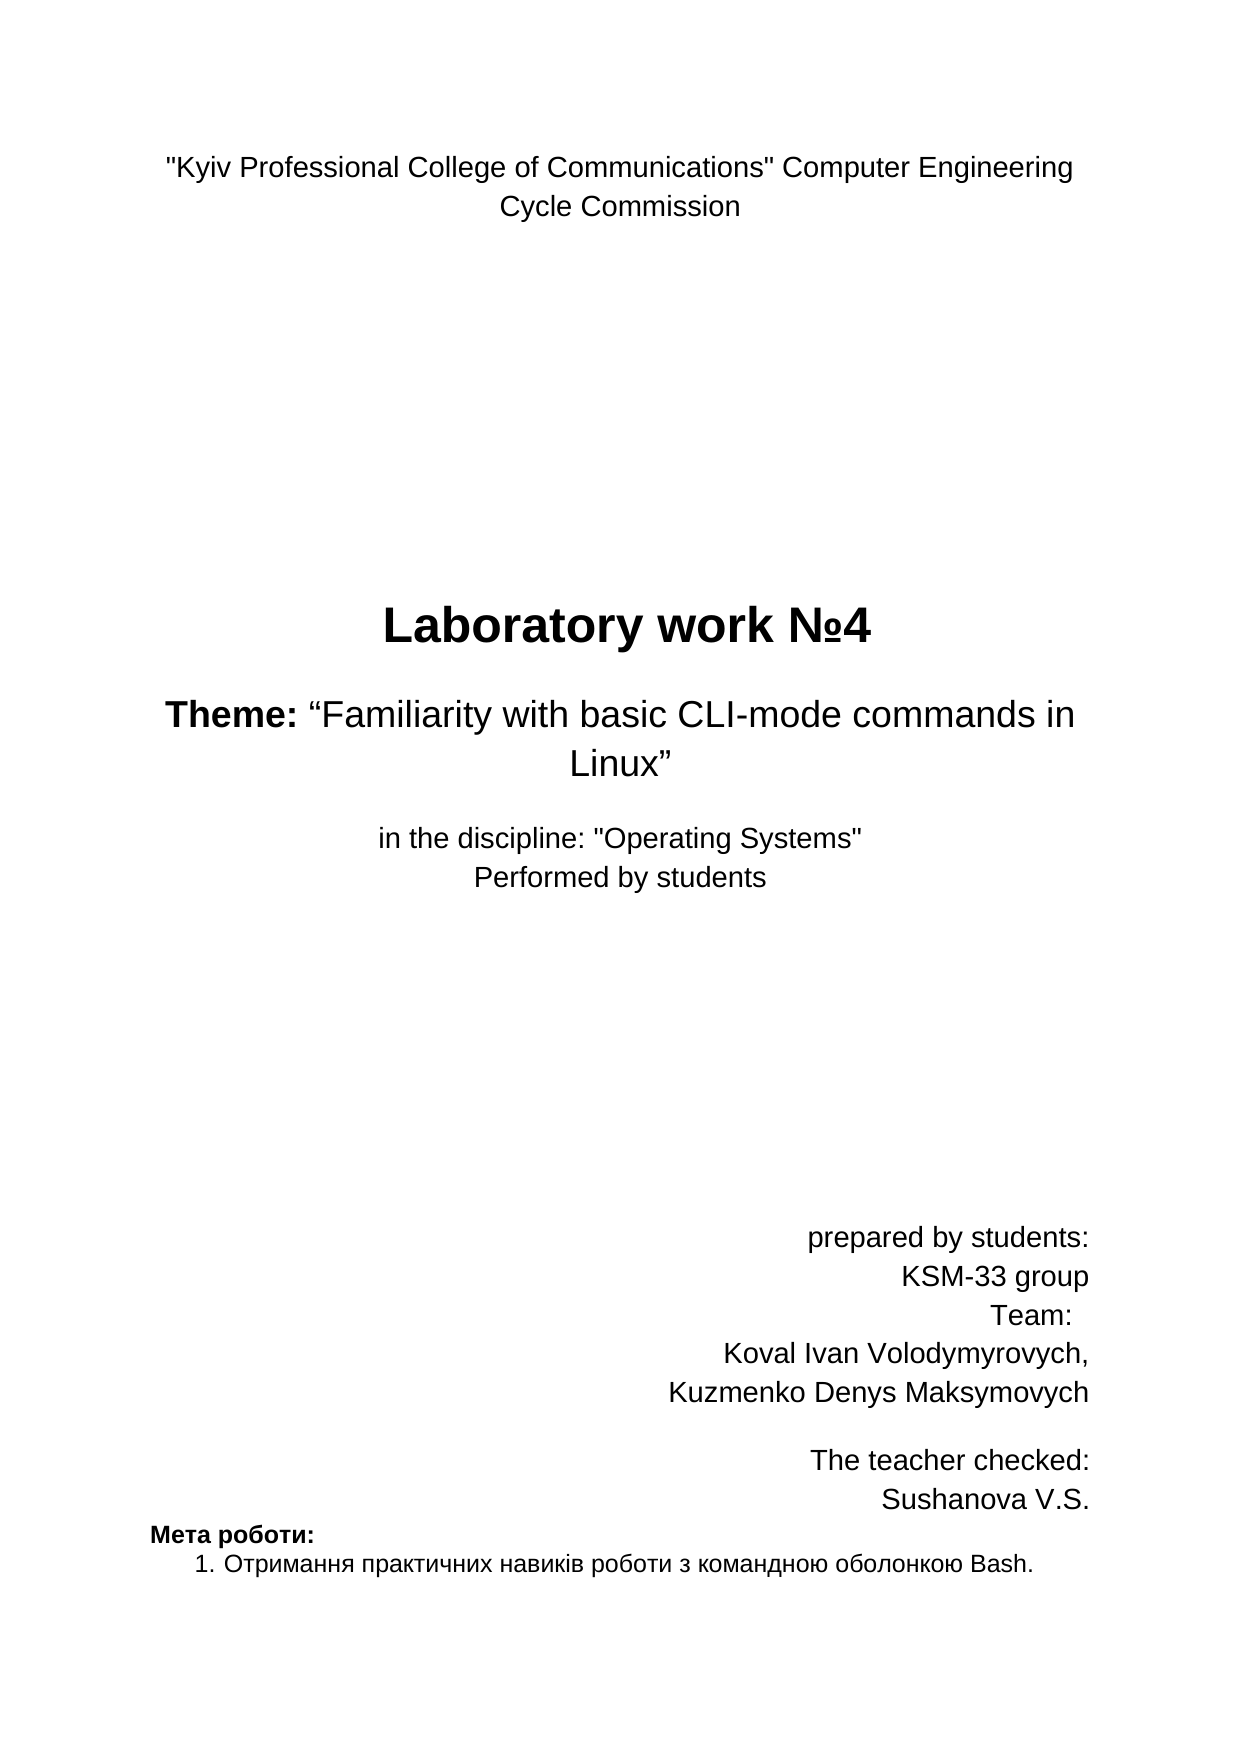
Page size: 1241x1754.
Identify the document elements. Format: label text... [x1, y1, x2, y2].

text Sushanova V.S. [150, 1482, 1090, 1515]
text Theme: “Familiarity with basic CLI-mode commands in Linux” [150, 692, 1090, 785]
text Kuzmenko Denys Maksymovych [150, 1374, 1090, 1408]
text Laboratory work №4 [150, 596, 1090, 653]
text prepared by students: [150, 1220, 1090, 1254]
text "Kyiv Professional College of Communications" Computer Engineering Cycle Commission [150, 150, 1090, 222]
text Koval Ivan Volodymyrovych, [150, 1336, 1090, 1369]
text in the discipline: "Operating Systems" [150, 821, 1090, 855]
text The teacher checked: [150, 1443, 1090, 1477]
text Team: [150, 1297, 1090, 1331]
list Отримання практичних навиків роботи з командною оболонкою Bash. [194, 1549, 1090, 1578]
text Performed by students [150, 860, 1090, 893]
text Мета роботи: [150, 1520, 1090, 1549]
text KSM-33 group [150, 1259, 1090, 1292]
